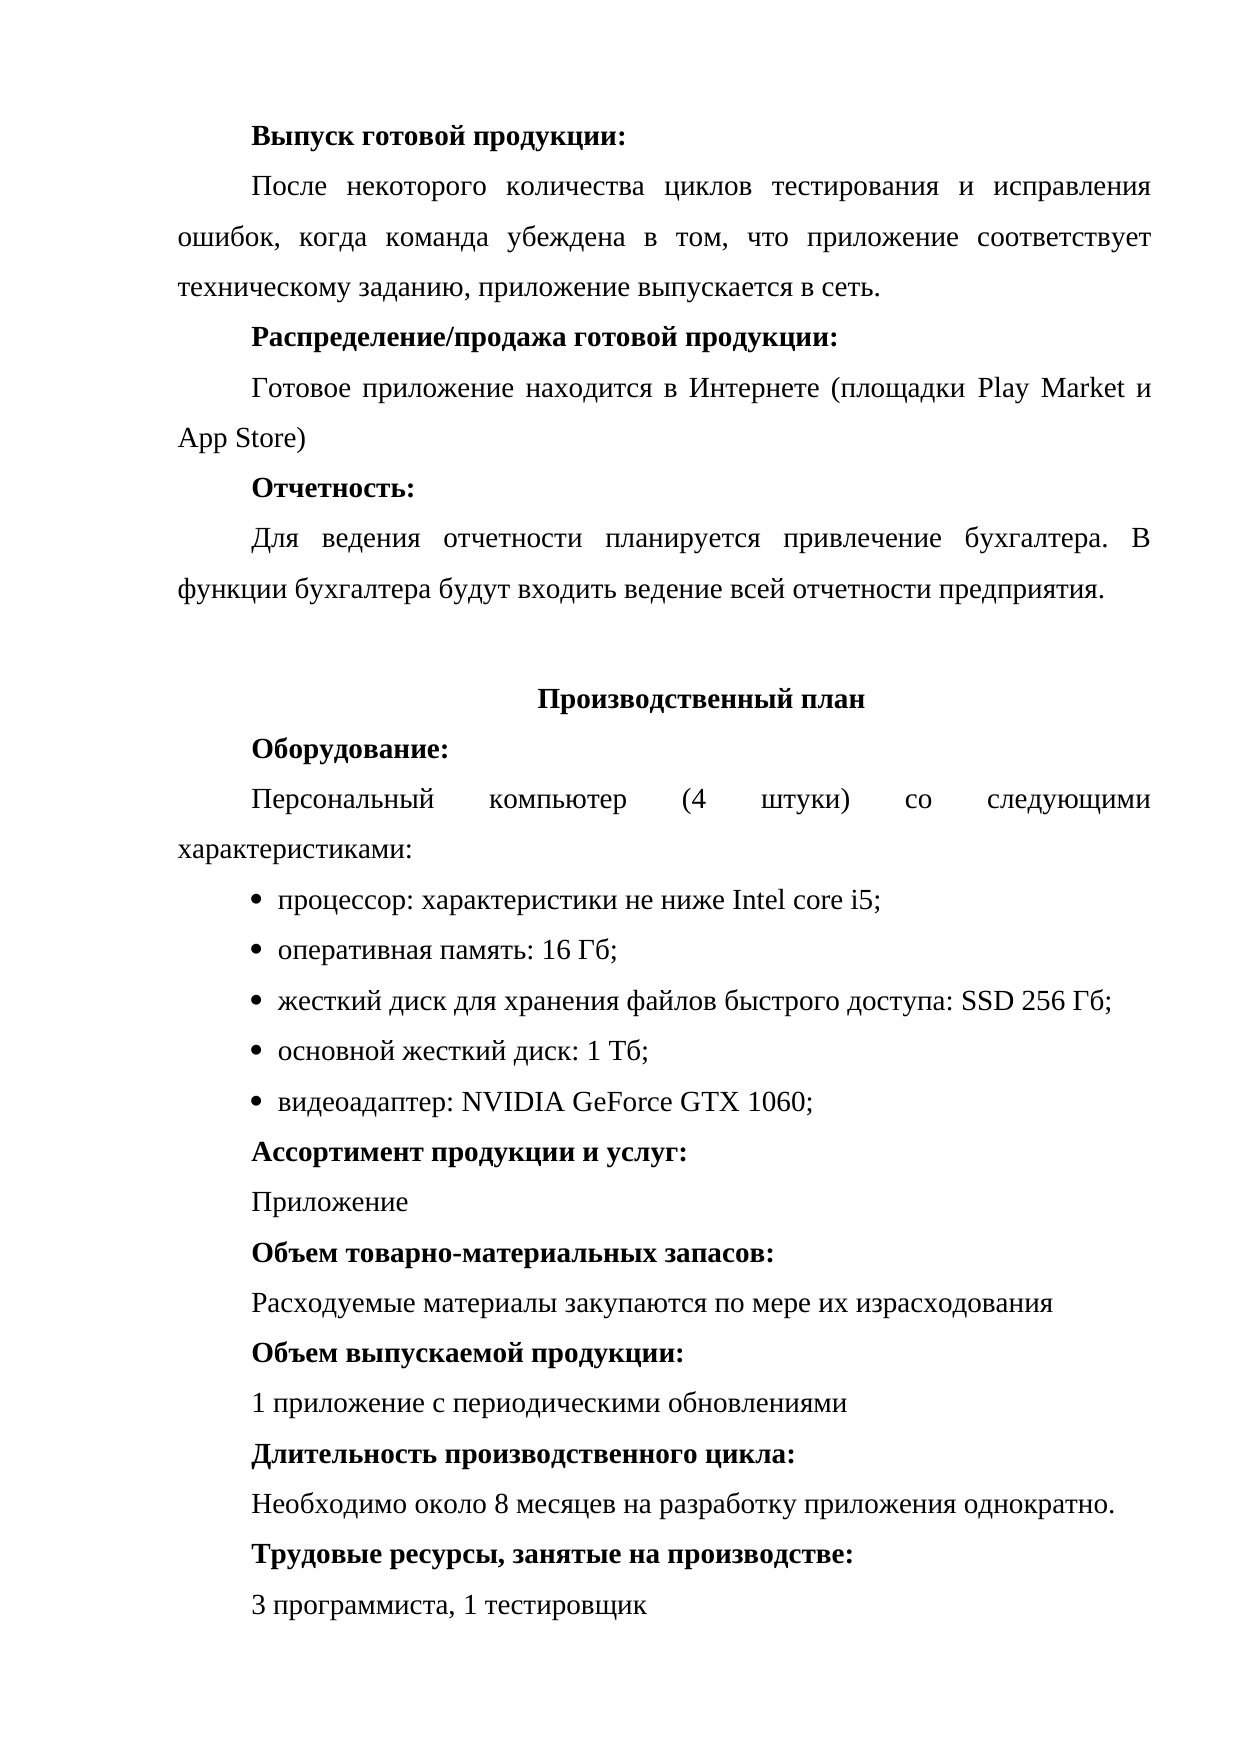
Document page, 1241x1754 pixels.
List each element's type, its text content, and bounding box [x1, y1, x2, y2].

text Выпуск готовой продукции: [177, 118, 1152, 152]
text После некоторого количества циклов тестирования и исправления ошибок, когда команда убеждена в том, что приложение соответствует техническому заданию, приложение выпускается в сеть. [177, 168, 1152, 303]
list жесткий диск для хранения файлов быстрого доступа: SSD 256 Гб; [177, 983, 1152, 1016]
text Оборудование: [177, 731, 1152, 764]
text 1 приложение с периодическими обновлениями [177, 1386, 1152, 1419]
list оперативная память: 16 Гб; [177, 932, 1152, 966]
text 3 программиста, 1 тестировщик [177, 1587, 1152, 1620]
text Отчетность: [177, 470, 1152, 504]
text Производственный план [177, 681, 1152, 714]
text Персональный компьютер (4 штуки) со следующими характеристиками: [177, 781, 1152, 865]
list видеоадаптер: NVIDIA GeForce GTX 1060; [177, 1084, 1152, 1117]
text Расходуемые материалы закупаются по мере их израсходования [177, 1285, 1152, 1318]
text Объем товарно-материальных запасов: [177, 1235, 1152, 1268]
text Для ведения отчетности планируется привлечение бухгалтера. В функции бухгалтера будут входить ведение всей отчетности предприятия. [177, 521, 1152, 604]
text Объем выпускаемой продукции: [177, 1335, 1152, 1369]
text Трудовые ресурсы, занятые на производстве: [177, 1537, 1152, 1570]
text Необходимо около 8 месяцев на разработку приложения однократно. [177, 1486, 1152, 1520]
list Ассортимент продукции и услуг: [251, 1134, 1152, 1168]
list Приложение [251, 1184, 1152, 1218]
text Готовое приложение находится в Интернете (площадки Play Market и App Store) [177, 370, 1152, 453]
text Длительность производственного цикла: [177, 1436, 1152, 1469]
text Распределение/продажа готовой продукции: [177, 319, 1152, 353]
list процессор: характеристики не ниже Intel core i5; [177, 882, 1152, 916]
list основной жесткий диск: 1 Тб; [177, 1033, 1152, 1067]
